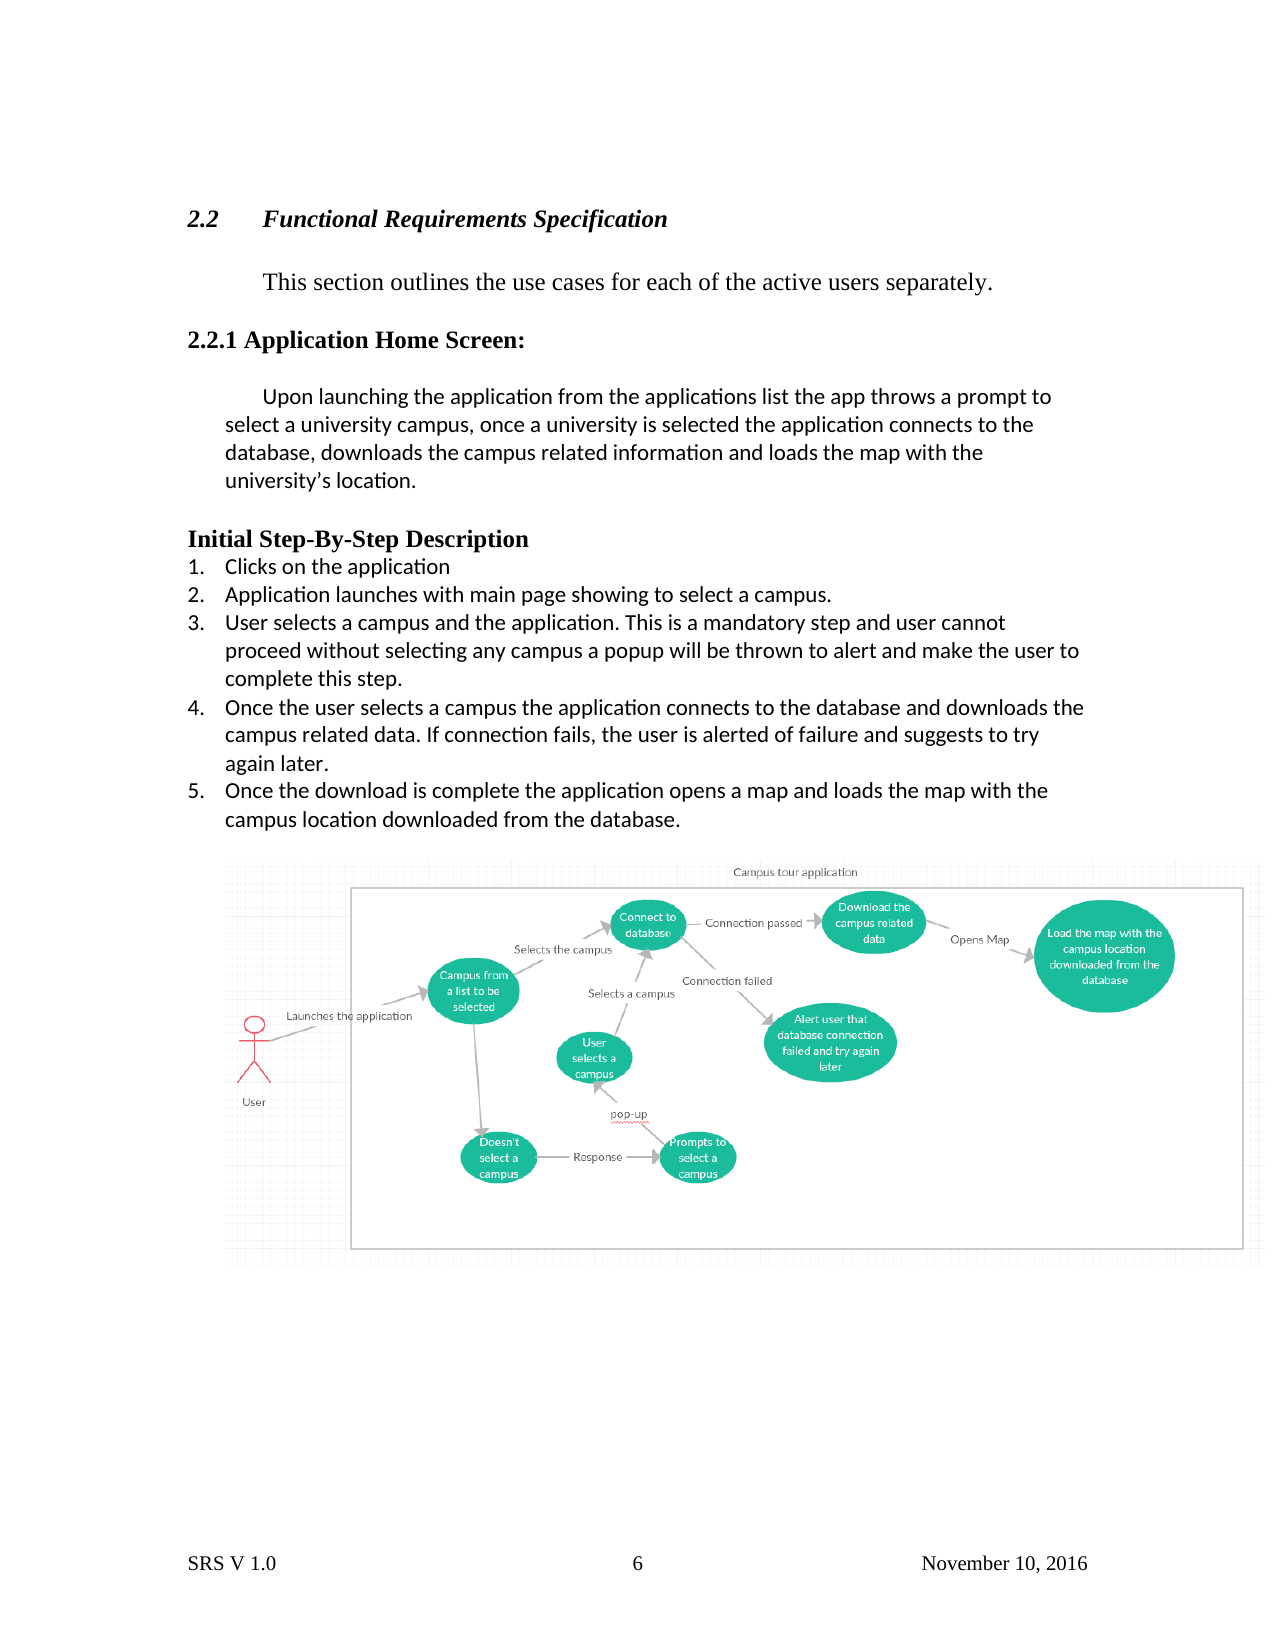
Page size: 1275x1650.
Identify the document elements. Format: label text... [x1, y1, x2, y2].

list Upon launching the application from the applications list the app throws a prompt to select a university campus, once a university is selected the application connects to the database, downloads the campus related information and loads the map with the university’s location. [225, 382, 1087, 494]
picture [225, 861, 1265, 1266]
text 2.2.1 Application Home Screen: [187, 325, 1087, 354]
subtitle 2.2 Functional Requirements Specification [187, 204, 1087, 232]
list Clicks on the application [187, 552, 1087, 581]
list Once the download is complete the application opens a map and loads the map with the campus location downloaded from the database. [187, 777, 1087, 833]
text Initial Step-By-Step Description [187, 524, 1087, 552]
list Application launches with main page showing to select a campus. [187, 581, 1087, 608]
list User selects a campus and the application. This is a mandatory step and user cannot proceed without selecting any campus a popup will be thrown to alert and make the user to complete this step. [187, 608, 1087, 693]
text This section outlines the use cases for each of the active users separately. [187, 267, 1087, 296]
list Once the user selects a campus the application connects to the database and downloads the campus related data. If connection fails, the user is alerted of failure and suggests to try again later. [187, 693, 1087, 777]
